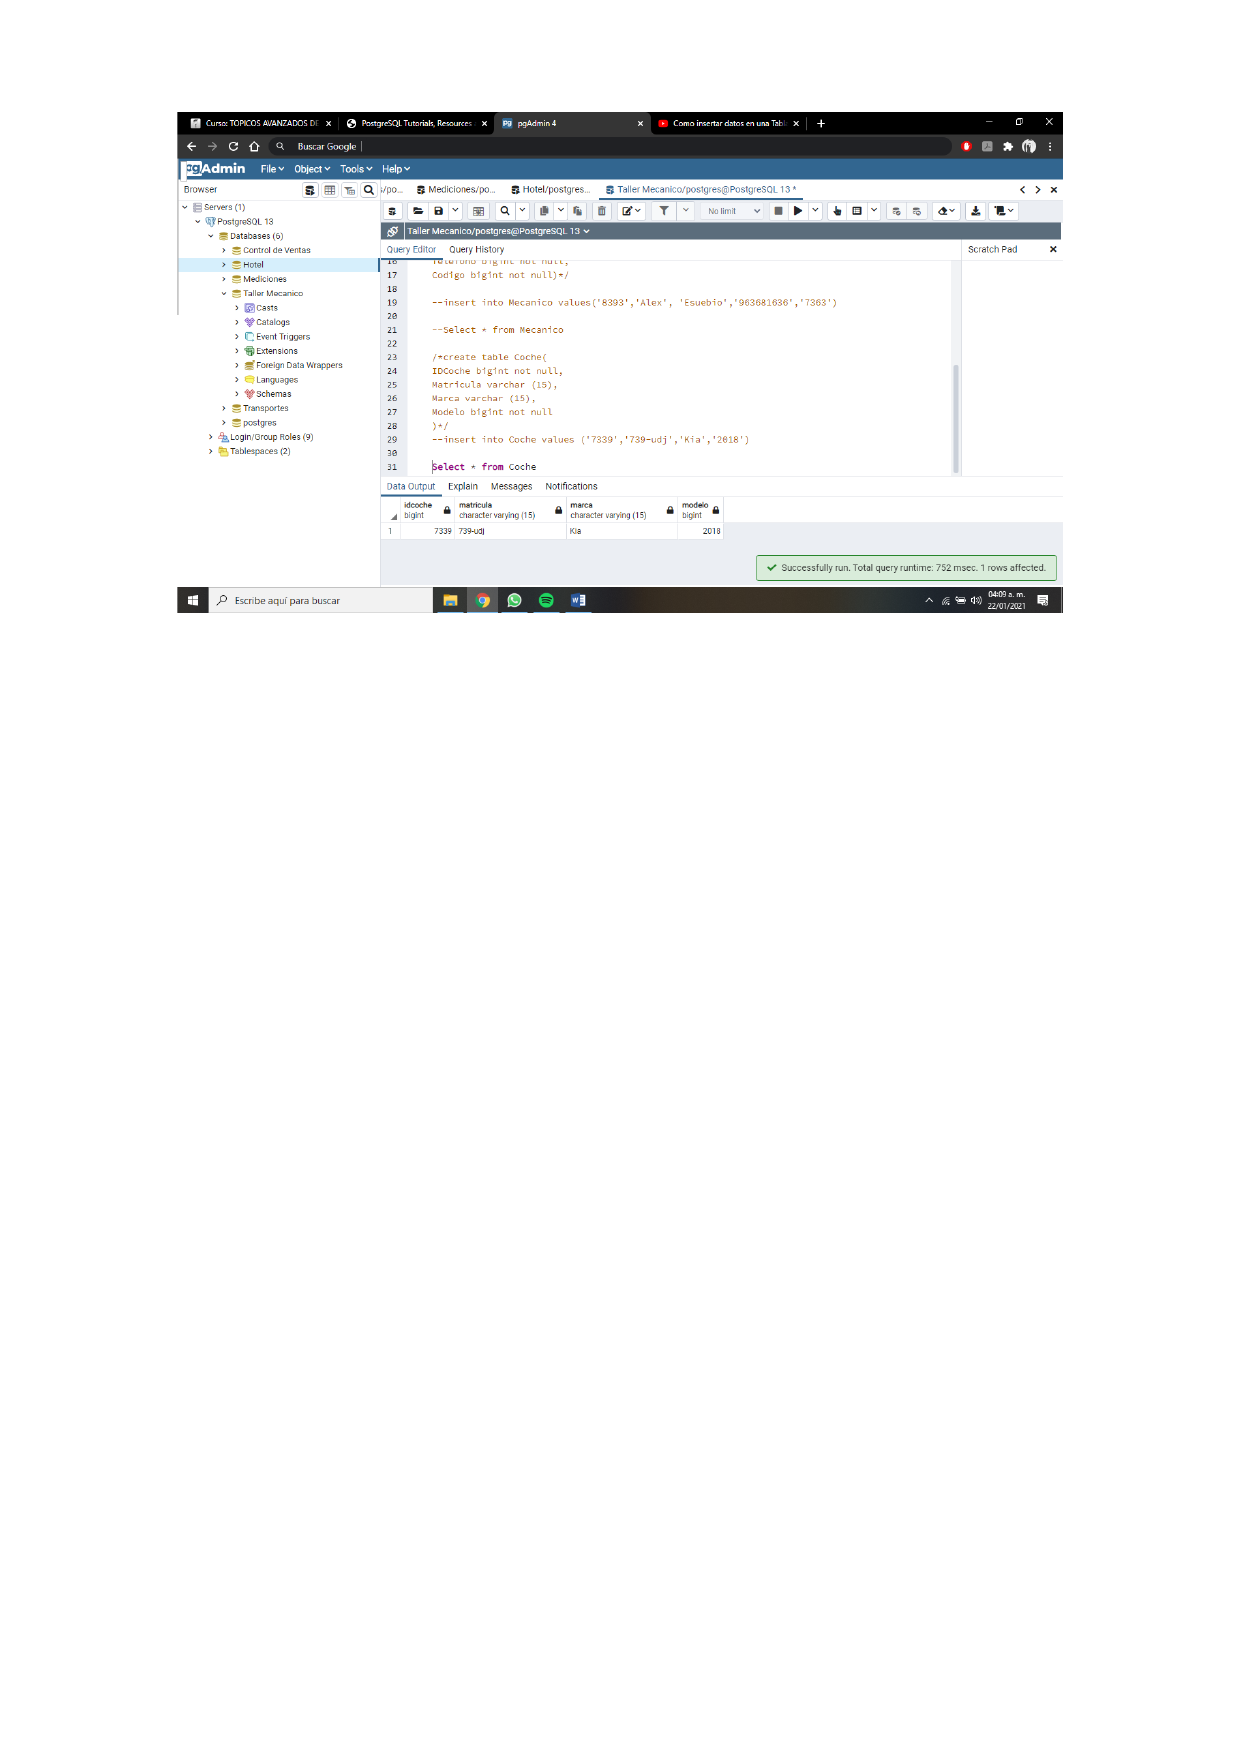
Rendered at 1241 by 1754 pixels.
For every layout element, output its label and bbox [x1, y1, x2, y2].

picture [177, 112, 1063, 613]
